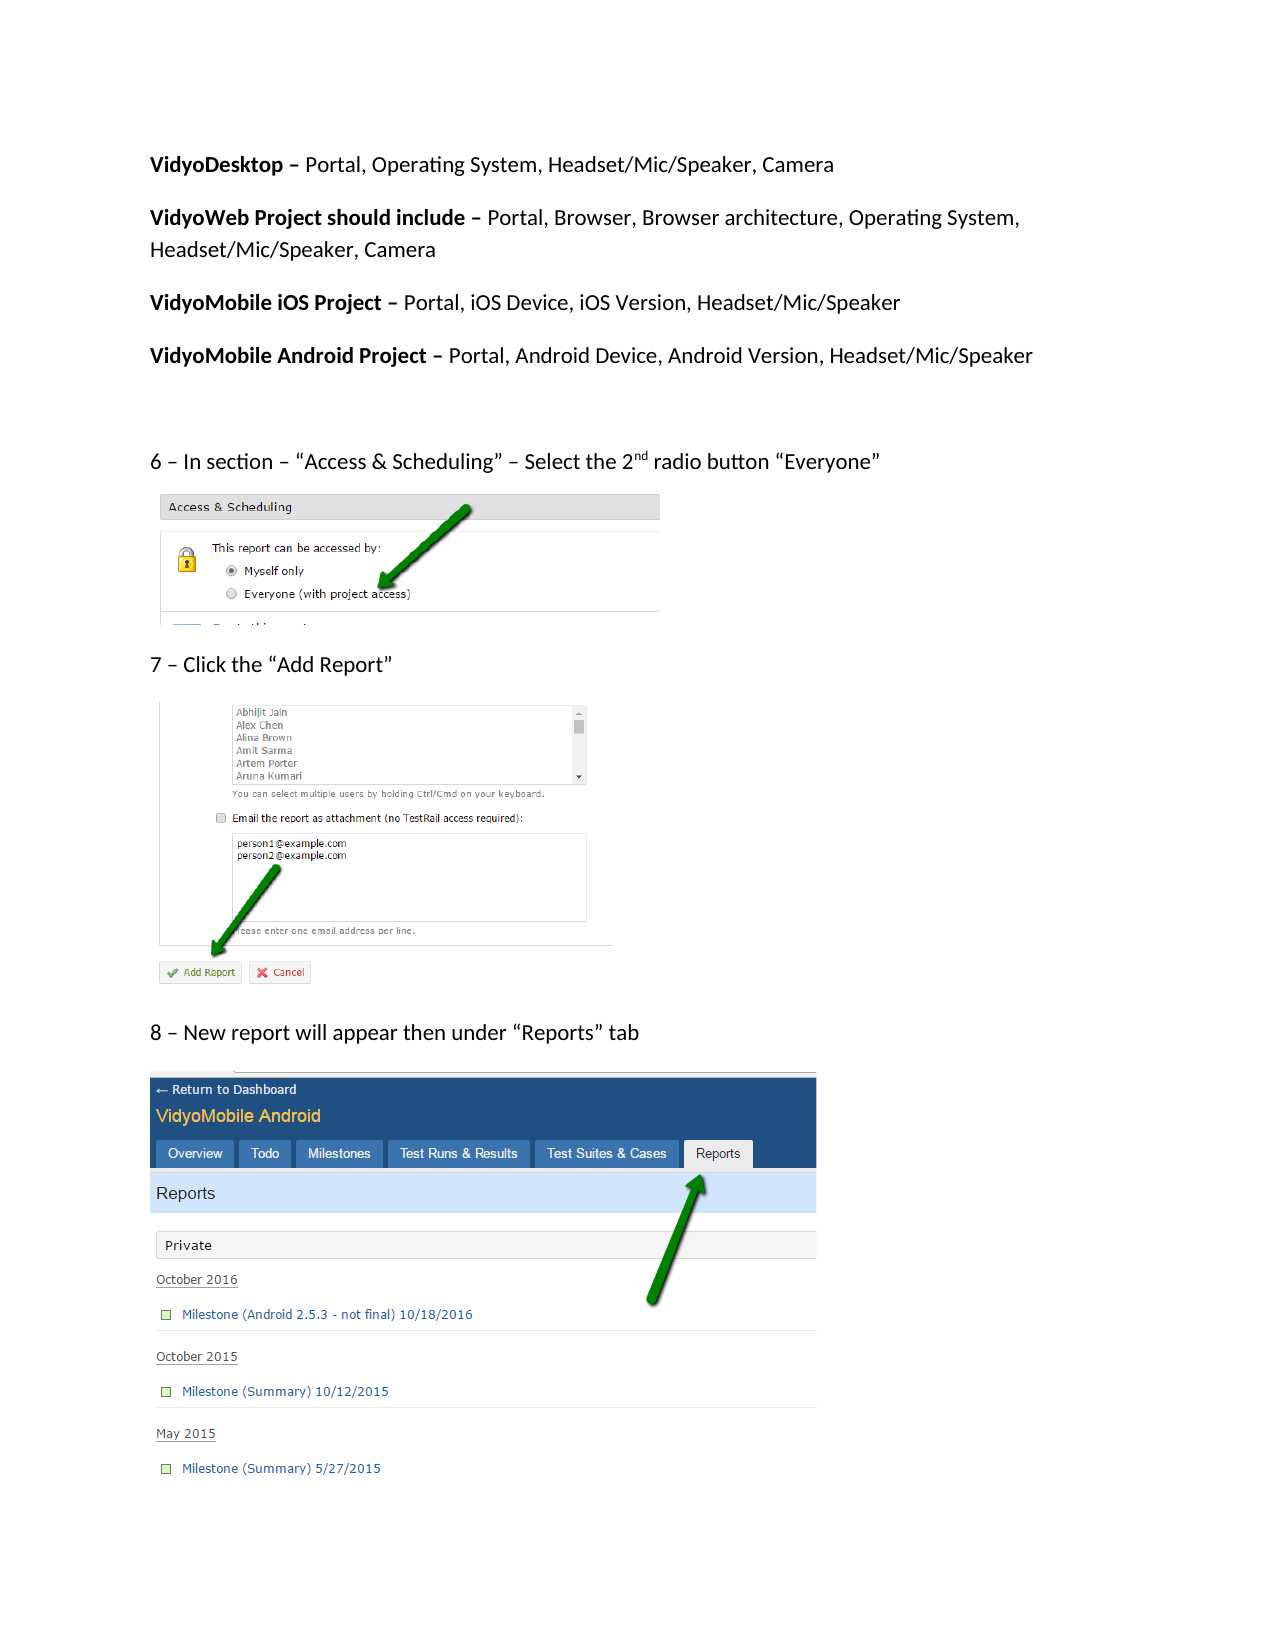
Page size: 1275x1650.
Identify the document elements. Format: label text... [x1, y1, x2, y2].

text VidyoMobile Android Project – Portal, Android Device, Android Version, Headset/Mic/Speaker [150, 341, 1125, 369]
text VidyoWeb Project should include – Portal, Browser, Browser architecture, Operating System, Headset/Mic/Speaker, Camera [150, 203, 1125, 263]
text 7 – Click the “Add Report” [150, 650, 1125, 678]
picture [150, 702, 613, 993]
picture [150, 479, 660, 625]
text VidyoMobile iOS Project – Portal, iOS Device, iOS Version, Headset/Mic/Speaker [150, 288, 1125, 316]
text VidyoDesktop – Portal, Operating System, Headset/Mic/Speaker, Camera [150, 150, 1125, 178]
picture [150, 1071, 817, 1479]
text 8 – New report will appear then under “Reports” tab [150, 1018, 1125, 1046]
